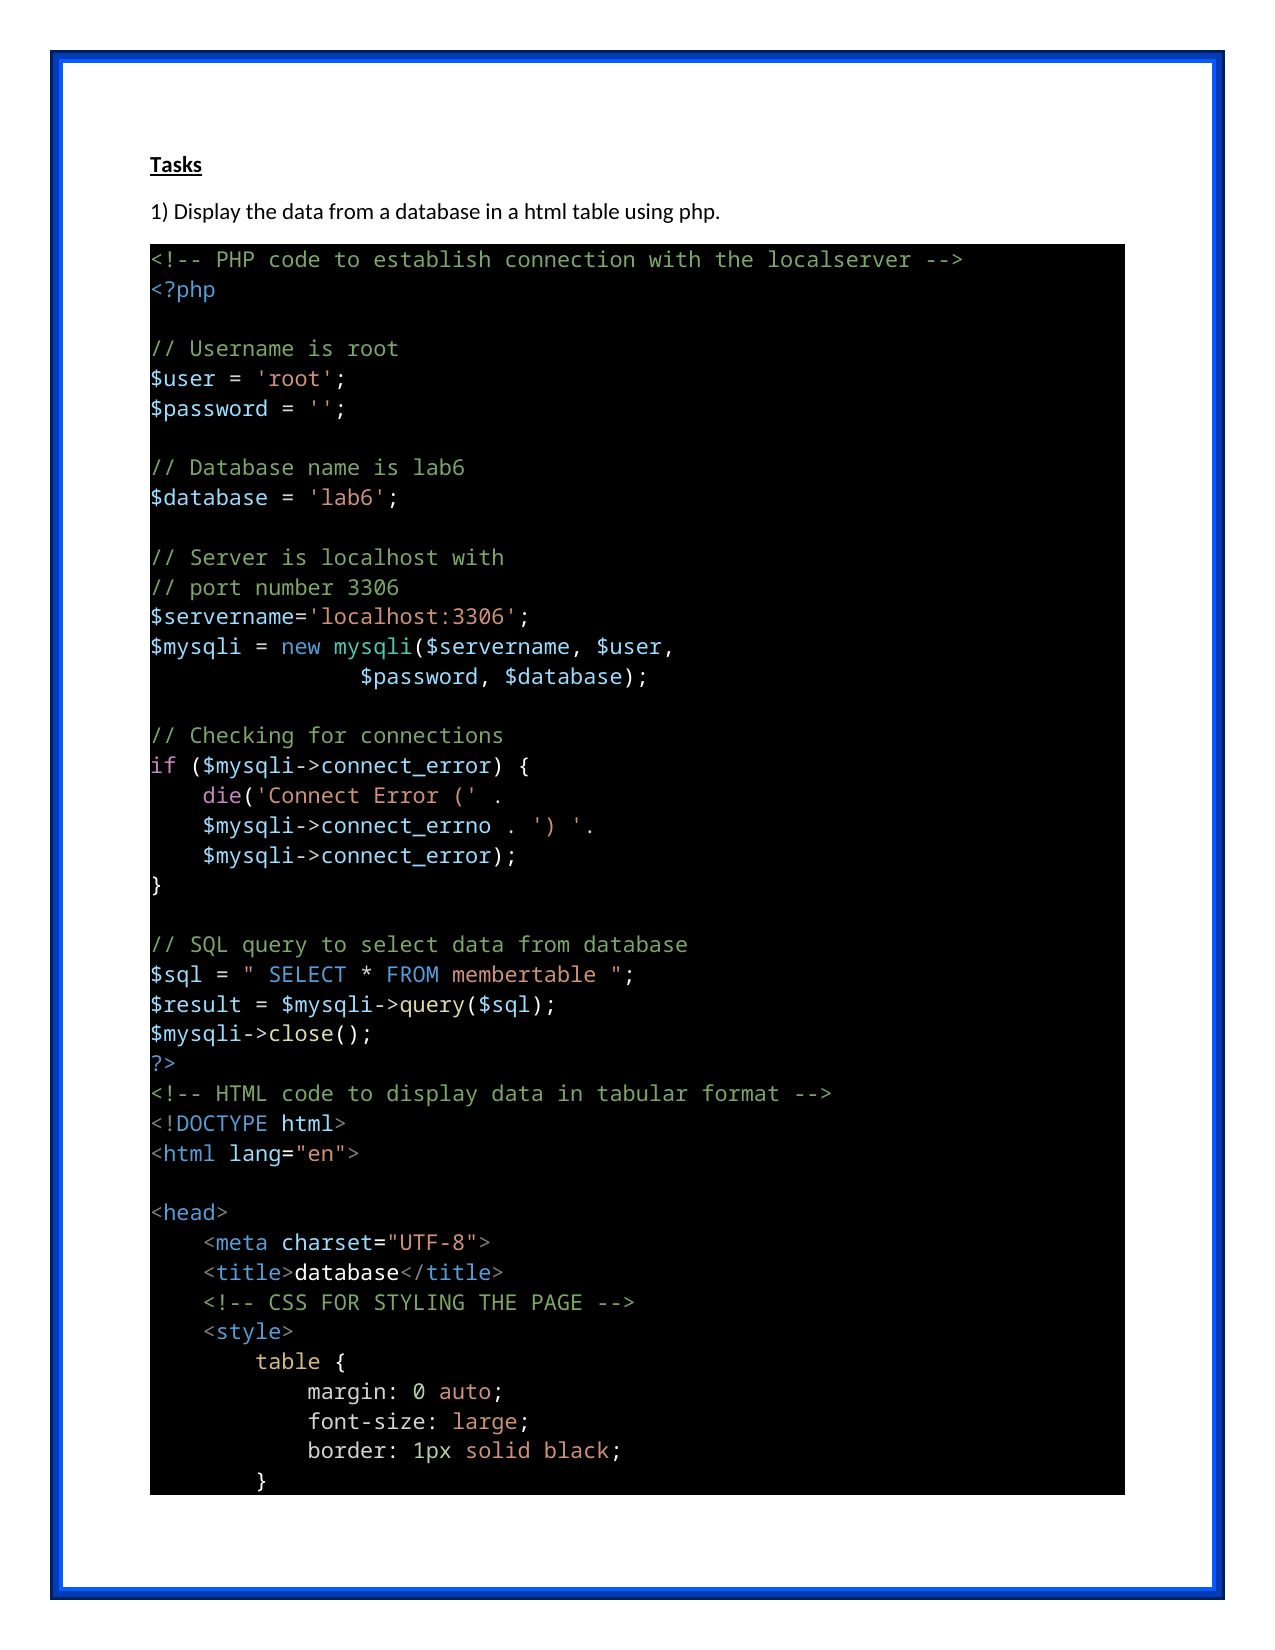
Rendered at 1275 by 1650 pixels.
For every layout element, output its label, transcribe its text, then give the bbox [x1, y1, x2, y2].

text $database = 'lab6'; [150, 482, 1125, 512]
text // Server is localhost with [150, 542, 1125, 571]
text if ($mysqli->connect_error) { [150, 750, 1125, 780]
text <!-- PHP code to establish connection with the localserver --> [150, 244, 1125, 273]
text $servername='localhost:3306'; [150, 601, 1125, 631]
text // Username is root [150, 333, 1125, 363]
text // port number 3306 [150, 571, 1125, 601]
text // Checking for connections [150, 720, 1125, 750]
text $password, $database); [150, 661, 1125, 691]
text } [150, 869, 1125, 899]
text ?> [150, 1048, 1125, 1078]
text <meta charset="UTF-8"> [150, 1227, 1125, 1257]
text $mysqli->close(); [150, 1018, 1125, 1048]
text <html lang="en"> [150, 1137, 1125, 1167]
text <!DOCTYPE html> [150, 1108, 1125, 1137]
text $result = $mysqli->query($sql); [150, 988, 1125, 1018]
text table { [150, 1346, 1125, 1376]
text $mysqli->connect_errno . ') '. [150, 810, 1125, 839]
text <!-- HTML code to display data in tabular format --> [150, 1078, 1125, 1108]
text $sql = " SELECT * FROM membertable "; [150, 959, 1125, 988]
text $mysqli = new mysqli($servername, $user, [150, 631, 1125, 661]
text font-size: large; [150, 1406, 1125, 1435]
text die('Connect Error (' . [150, 780, 1125, 810]
text // Database name is lab6 [150, 452, 1125, 482]
text } [150, 1465, 1125, 1495]
text margin: 0 auto; [150, 1376, 1125, 1406]
text Tasks [150, 150, 1125, 178]
text border: 1px solid black; [150, 1435, 1125, 1465]
text <head> [150, 1197, 1125, 1227]
text <?php [150, 273, 1125, 303]
text $user = 'root'; [150, 363, 1125, 393]
text <!-- CSS FOR STYLING THE PAGE --> [150, 1286, 1125, 1316]
text <style> [150, 1316, 1125, 1346]
text 1) Display the data from a database in a html table using php. [150, 197, 1125, 225]
text $mysqli->connect_error); [150, 839, 1125, 869]
text $password = ''; [150, 393, 1125, 422]
text // SQL query to select data from database [150, 929, 1125, 959]
text <title>database</title> [150, 1257, 1125, 1286]
